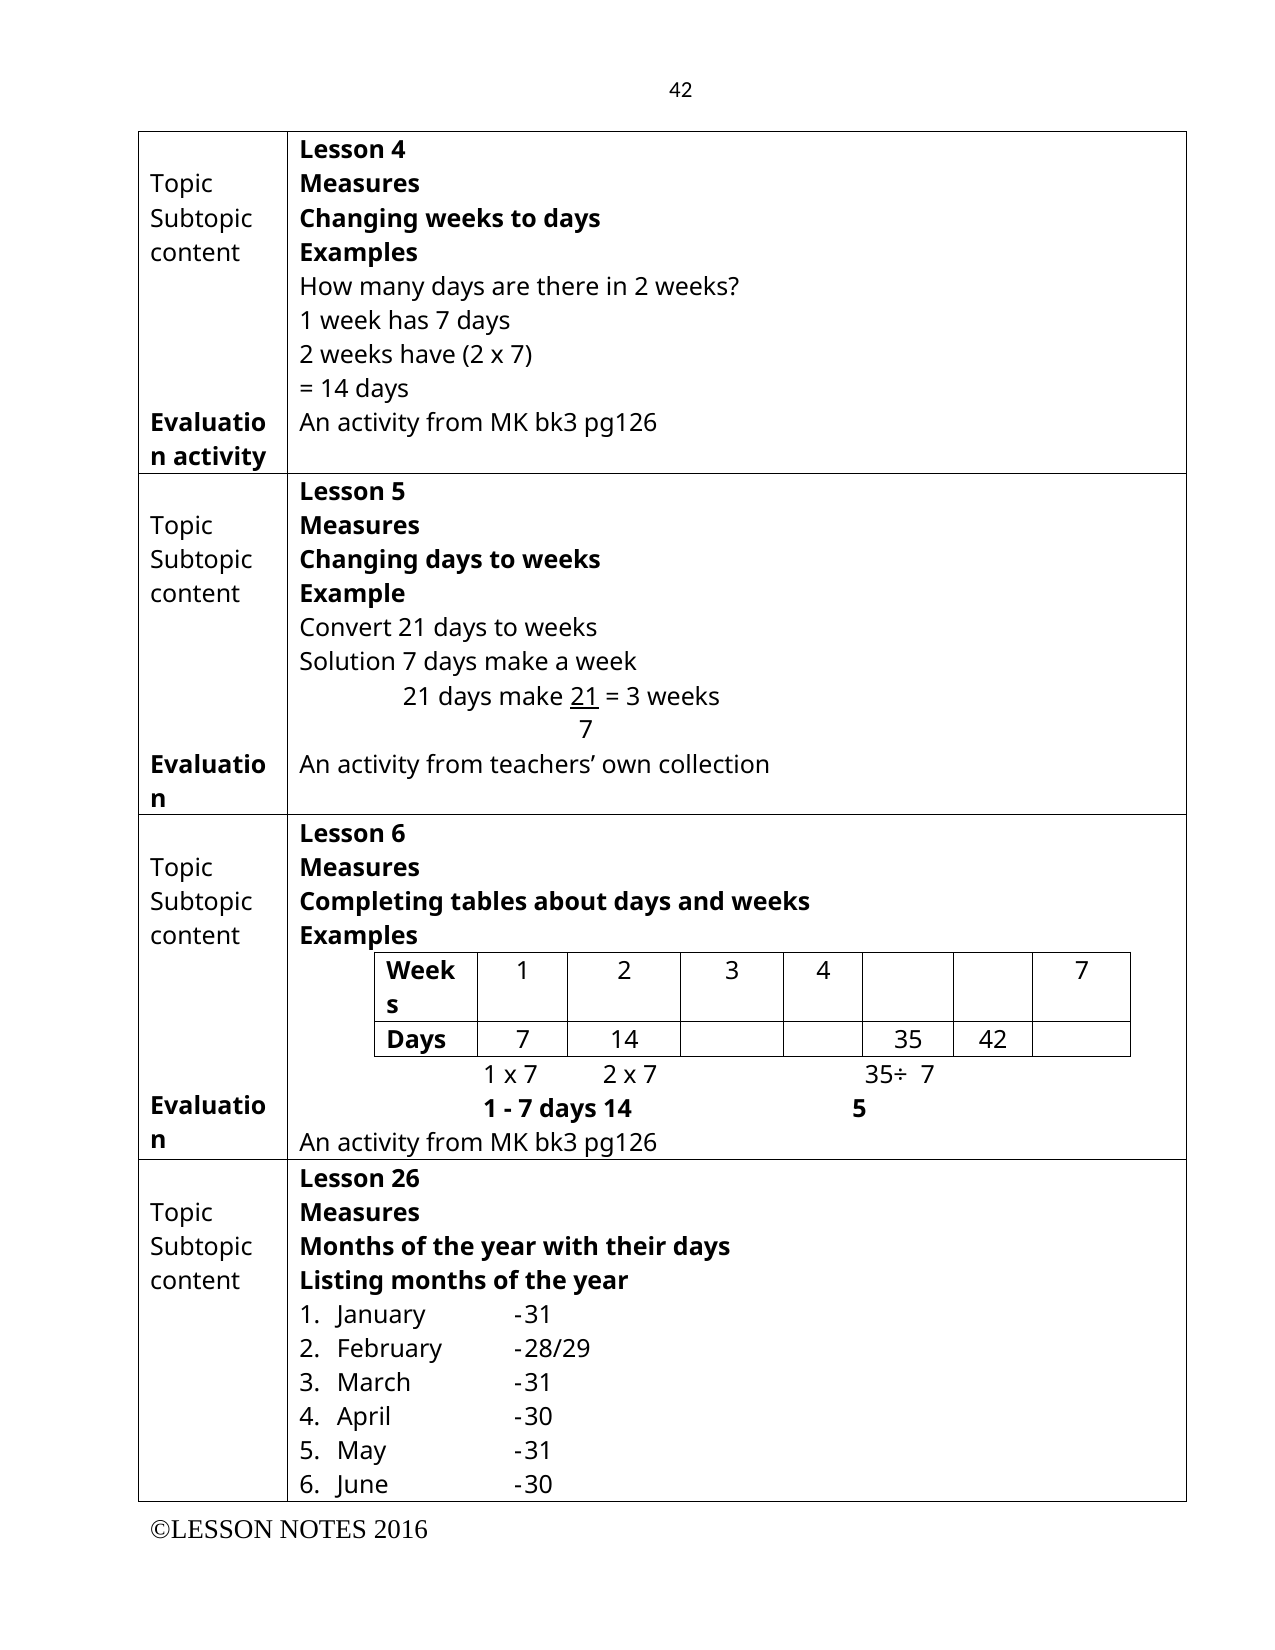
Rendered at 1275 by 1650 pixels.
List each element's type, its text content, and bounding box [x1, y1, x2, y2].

table_cell Topic Subtopic content Evaluation activity [139, 132, 287, 473]
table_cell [139, 1160, 287, 1501]
table_cell Lesson 6 Measures Completing tables about days and weeks Examples 1 x 7 2 x 7 35÷ 7 1 - 7 days 14 5 An activity from MK bk3 pg126 [288, 815, 1186, 1159]
table_cell Topic Subtopic content Evaluation [139, 474, 287, 814]
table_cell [288, 1160, 1186, 1501]
table_cell Topic Subtopic content Evaluation [139, 815, 287, 1159]
table_cell Lesson 5 Measures Changing days to weeks Example Convert 21 days to weeks Solution 7 days make a week 21 days make 21 = 3 weeks 7 An activity from teachers’ own collection [288, 474, 1186, 814]
table_cell Lesson 4 Measures Changing weeks to days Examples How many days are there in 2 weeks? 1 week has 7 days 2 weeks have (2 x 7) = 14 days An activity from MK bk3 pg126 [288, 132, 1186, 473]
